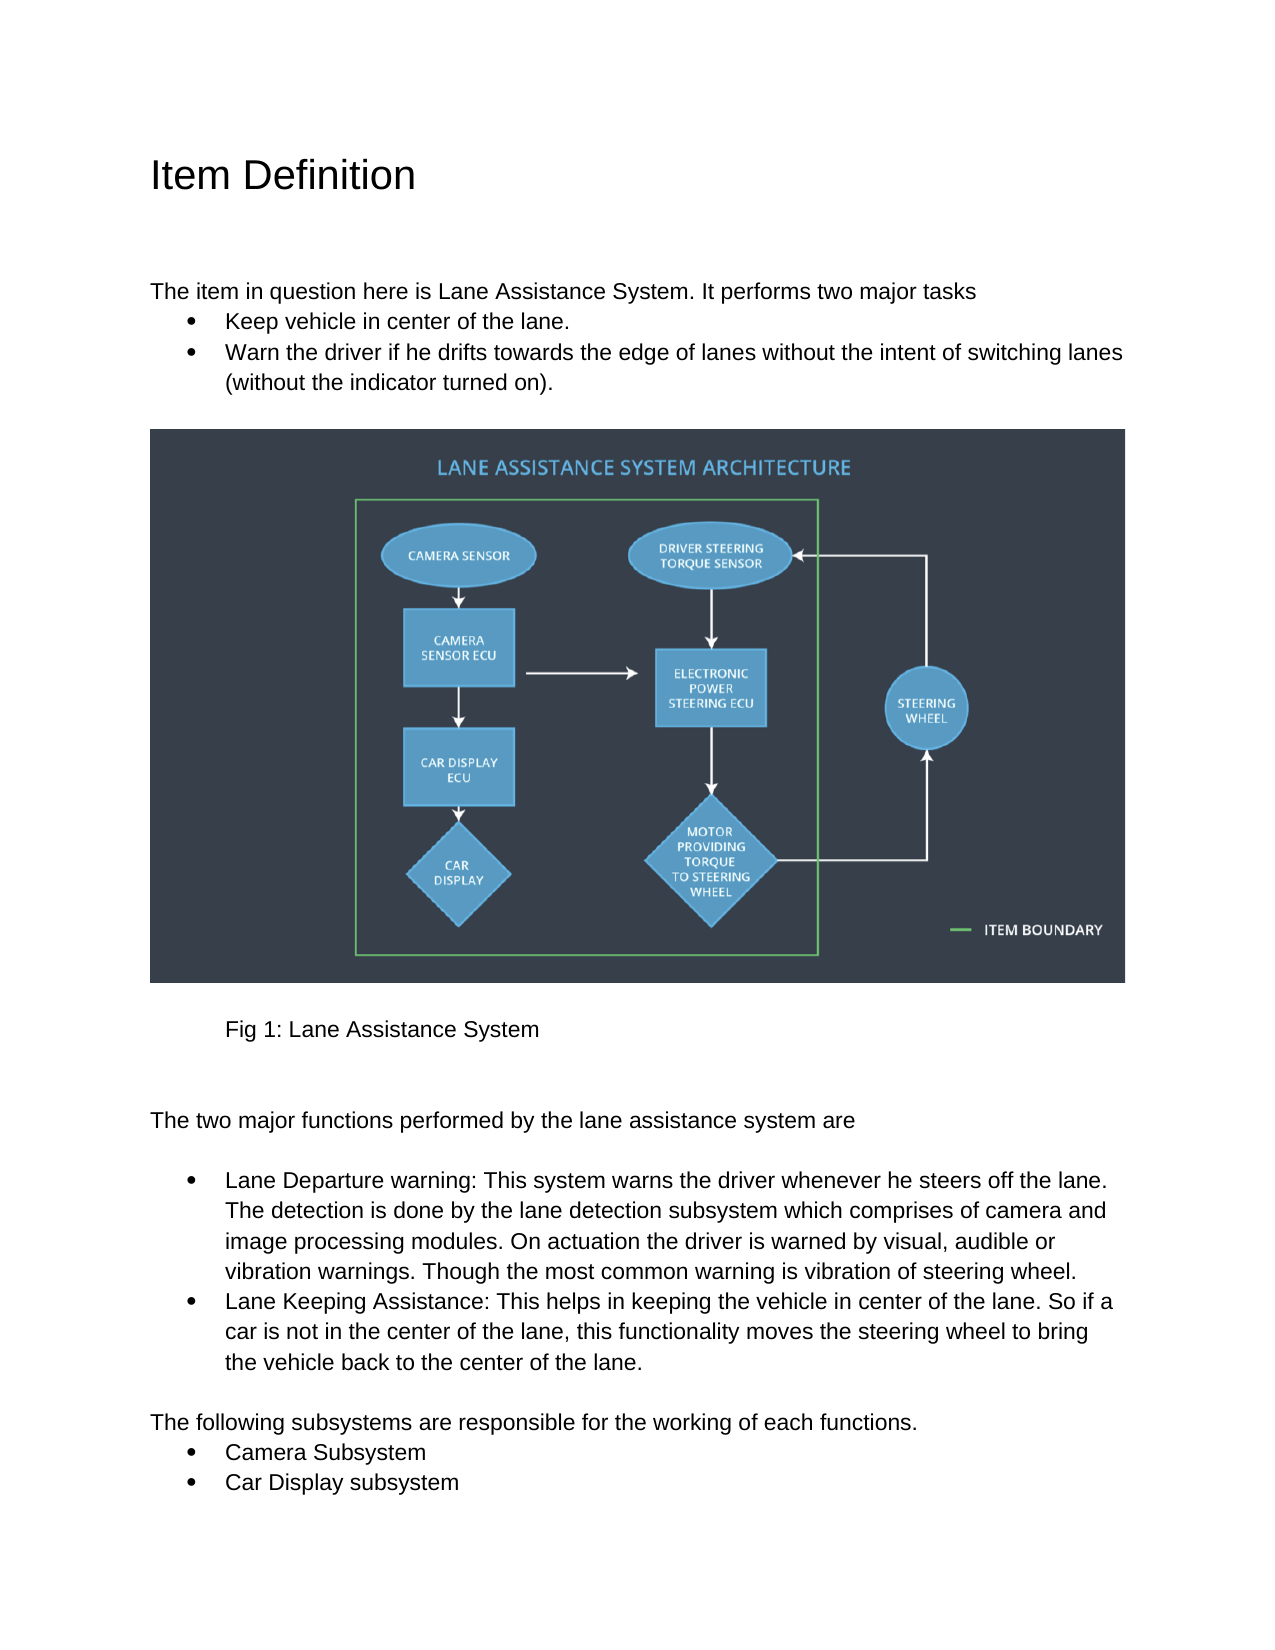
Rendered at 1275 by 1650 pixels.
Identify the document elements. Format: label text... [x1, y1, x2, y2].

list Lane Departure warning: This system warns the driver whenever he steers off the lane. The detection is done by the lane detection subsystem which comprises of camera and image processing modules. On actuation the driver is warned by visual, audible or vibration warnings. Though the most common warning is vibration of steering wheel. [187, 1167, 1125, 1284]
text The following subsystems are responsible for the working of each functions. [150, 1409, 1125, 1435]
list Car Display subsystem [187, 1469, 1125, 1496]
list Warn the driver if he drifts towards the edge of lanes without the intent of switching lanes (without the indicator turned on). [187, 338, 1125, 395]
text The item in question here is Lane Assistance System. It performs two major tasks [150, 278, 1125, 304]
list Keep vehicle in center of the lane. [187, 308, 1125, 334]
list Lane Keeping Assistance: This helps in keeping the vehicle in center of the lane. So if a car is not in the center of the lane, this functionality moves the steering wheel to bring the vehicle back to the center of the lane. [187, 1288, 1125, 1375]
subtitle Item Definition [150, 150, 1125, 198]
picture [150, 429, 1125, 983]
list Camera Subsystem [187, 1439, 1125, 1466]
text The two major functions performed by the lane assistance system are [150, 1107, 1125, 1133]
text Fig 1: Lane Assistance System [150, 1016, 1125, 1043]
